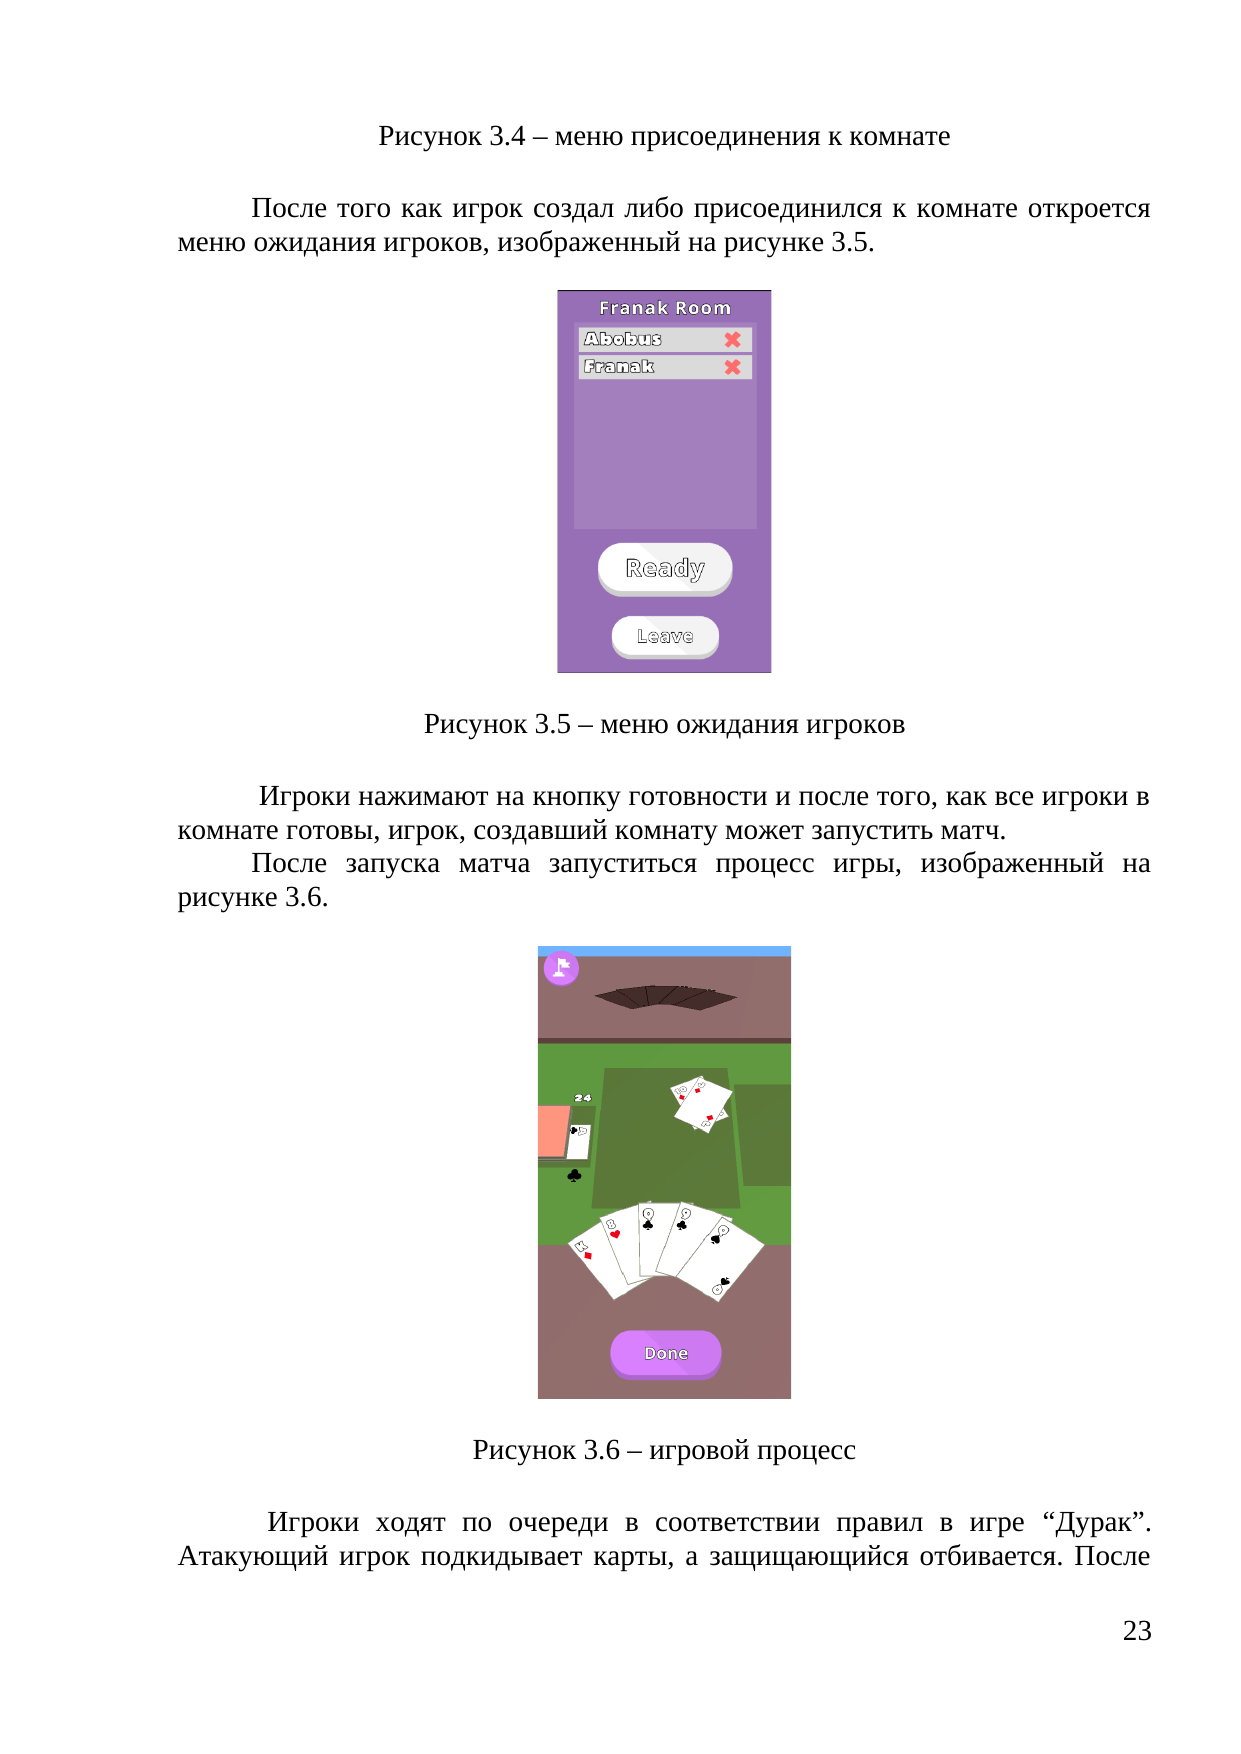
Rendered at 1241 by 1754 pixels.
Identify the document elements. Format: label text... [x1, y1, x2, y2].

text Рисунок 3.5 – меню ожидания игроков [177, 706, 1152, 740]
text Рисунок 3.6 – игровой процесс [177, 1432, 1152, 1466]
picture [557, 290, 772, 673]
text Игроки нажимают на кнопку готовности и после того, как все игроки в комнате готовы, игрок, создавший комнату может запустить матч. [177, 778, 1152, 846]
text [177, 1504, 1152, 1571]
text После того как игрок создал либо присоединился к комнате откроется меню ожидания игроков, изображенный на рисунке 3.5. [177, 190, 1152, 257]
text Рисунок 3.4 – меню присоединения к комнате [177, 118, 1152, 152]
picture [537, 946, 792, 1399]
text После запуска матча запуститься процесс игры, изображенный на рисунке 3.6. [177, 846, 1152, 913]
